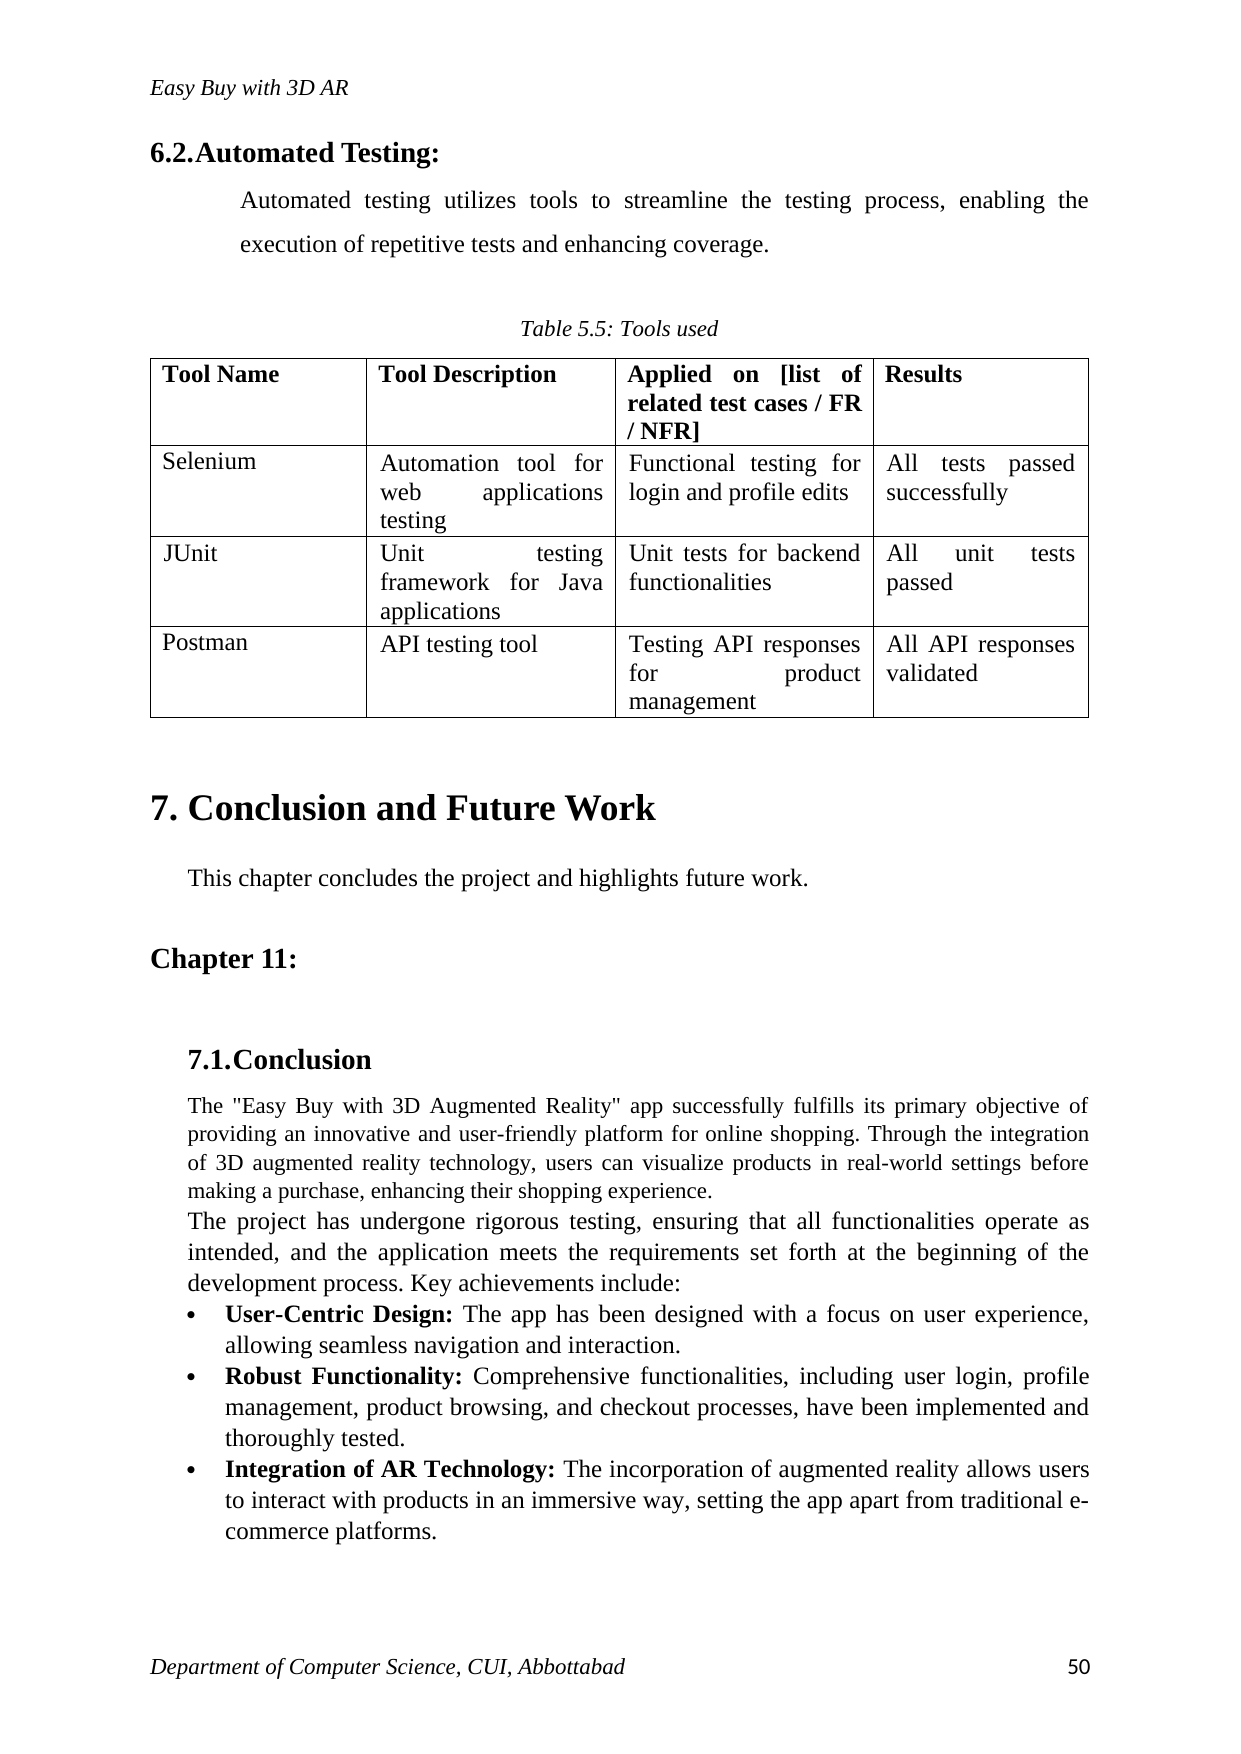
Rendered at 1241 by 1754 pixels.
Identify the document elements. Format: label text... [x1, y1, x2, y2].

table_cell [616, 446, 873, 536]
table_cell [367, 446, 615, 536]
list The "Easy Buy with 3D Augmented Reality" app successfully fulfills its primary objective of providing an innovative and user-friendly platform for online shopping. Through the integration of 3D augmented reality technology, users can visualize products in real-world settings before making a purchase, enhancing their shopping experience. [187, 1092, 1090, 1204]
list Integration of AR Technology: The incorporation of augmented reality allows users to interact with products in an immersive way, setting the app apart from traditional e-commerce platforms. [187, 1454, 1090, 1545]
table_cell [616, 627, 873, 717]
list The project has undergone rigorous testing, ensuring that all functionalities operate as intended, and the application meets the requirements set forth at the beginning of the development process. Key achievements include: [187, 1206, 1090, 1297]
table_header Applied on [list of related test cases / FR / NFR] [616, 359, 873, 445]
table_cell [616, 537, 873, 626]
text This chapter concludes the project and highlights future work. [150, 863, 1090, 891]
table_header Tool Name [151, 359, 366, 445]
list Conclusion [187, 1042, 1090, 1075]
list Conclusion and Future Work [150, 786, 1090, 829]
text Table 5.5: Tools used [150, 315, 1090, 341]
list User-Centric Design: The app has been designed with a focus on user experience, allowing seamless navigation and interaction. [187, 1299, 1090, 1359]
table_cell [367, 627, 615, 717]
table_cell Postman [151, 627, 366, 717]
table_cell [874, 627, 1088, 717]
table_cell [874, 537, 1088, 626]
table_cell [874, 446, 1088, 536]
table_header Tool Description [367, 359, 615, 445]
list Robust Functionality: Comprehensive functionalities, including user login, profile management, product browsing, and checkout processes, have been implemented and thoroughly tested. [187, 1361, 1090, 1452]
table_cell [151, 537, 366, 626]
table_cell [367, 537, 615, 626]
list Automated testing utilizes tools to streamline the testing process, enabling the execution of repetitive tests and enhancing coverage. [240, 186, 1090, 257]
table_header Results [874, 359, 1088, 445]
list Automated Testing: [150, 135, 1090, 169]
table_cell Selenium [151, 446, 366, 536]
